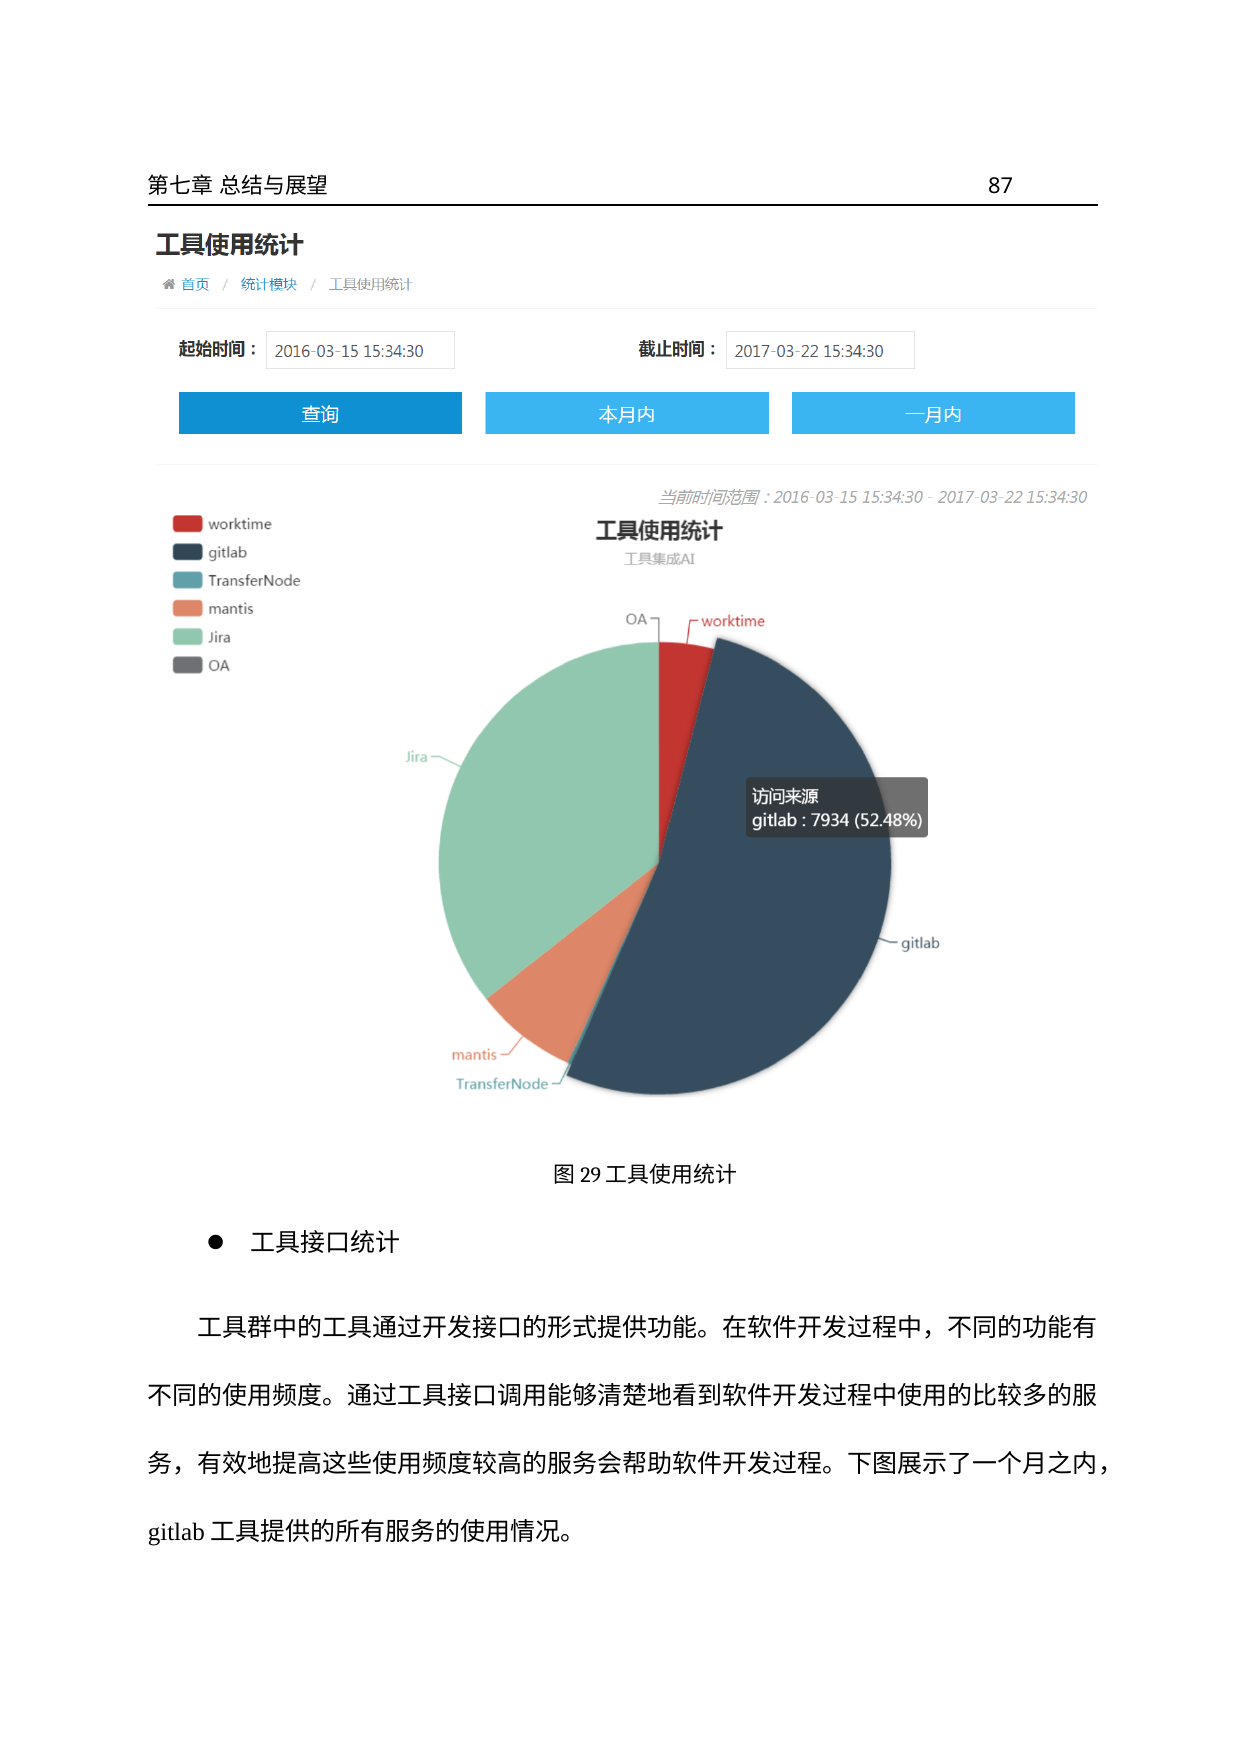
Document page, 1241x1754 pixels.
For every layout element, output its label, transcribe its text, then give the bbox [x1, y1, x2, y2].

text 工具群中的工具通过开发接口的形式提供功能。在软件开发过程中，不同的功能有不同的使用频度。通过工具接口调用能够清楚地看到软件开发过程中使用的比较多的服务，有效地提高这些使用频度较高的服务会帮助软件开发过程。下图展示了一个月之内，gitlab工具提供的所有服务的使用情况。 [148, 1291, 1098, 1563]
list 工具接口统计 [206, 1207, 1098, 1274]
picture [148, 221, 1098, 1107]
text 图 29工具使用统计 [148, 1156, 1098, 1189]
